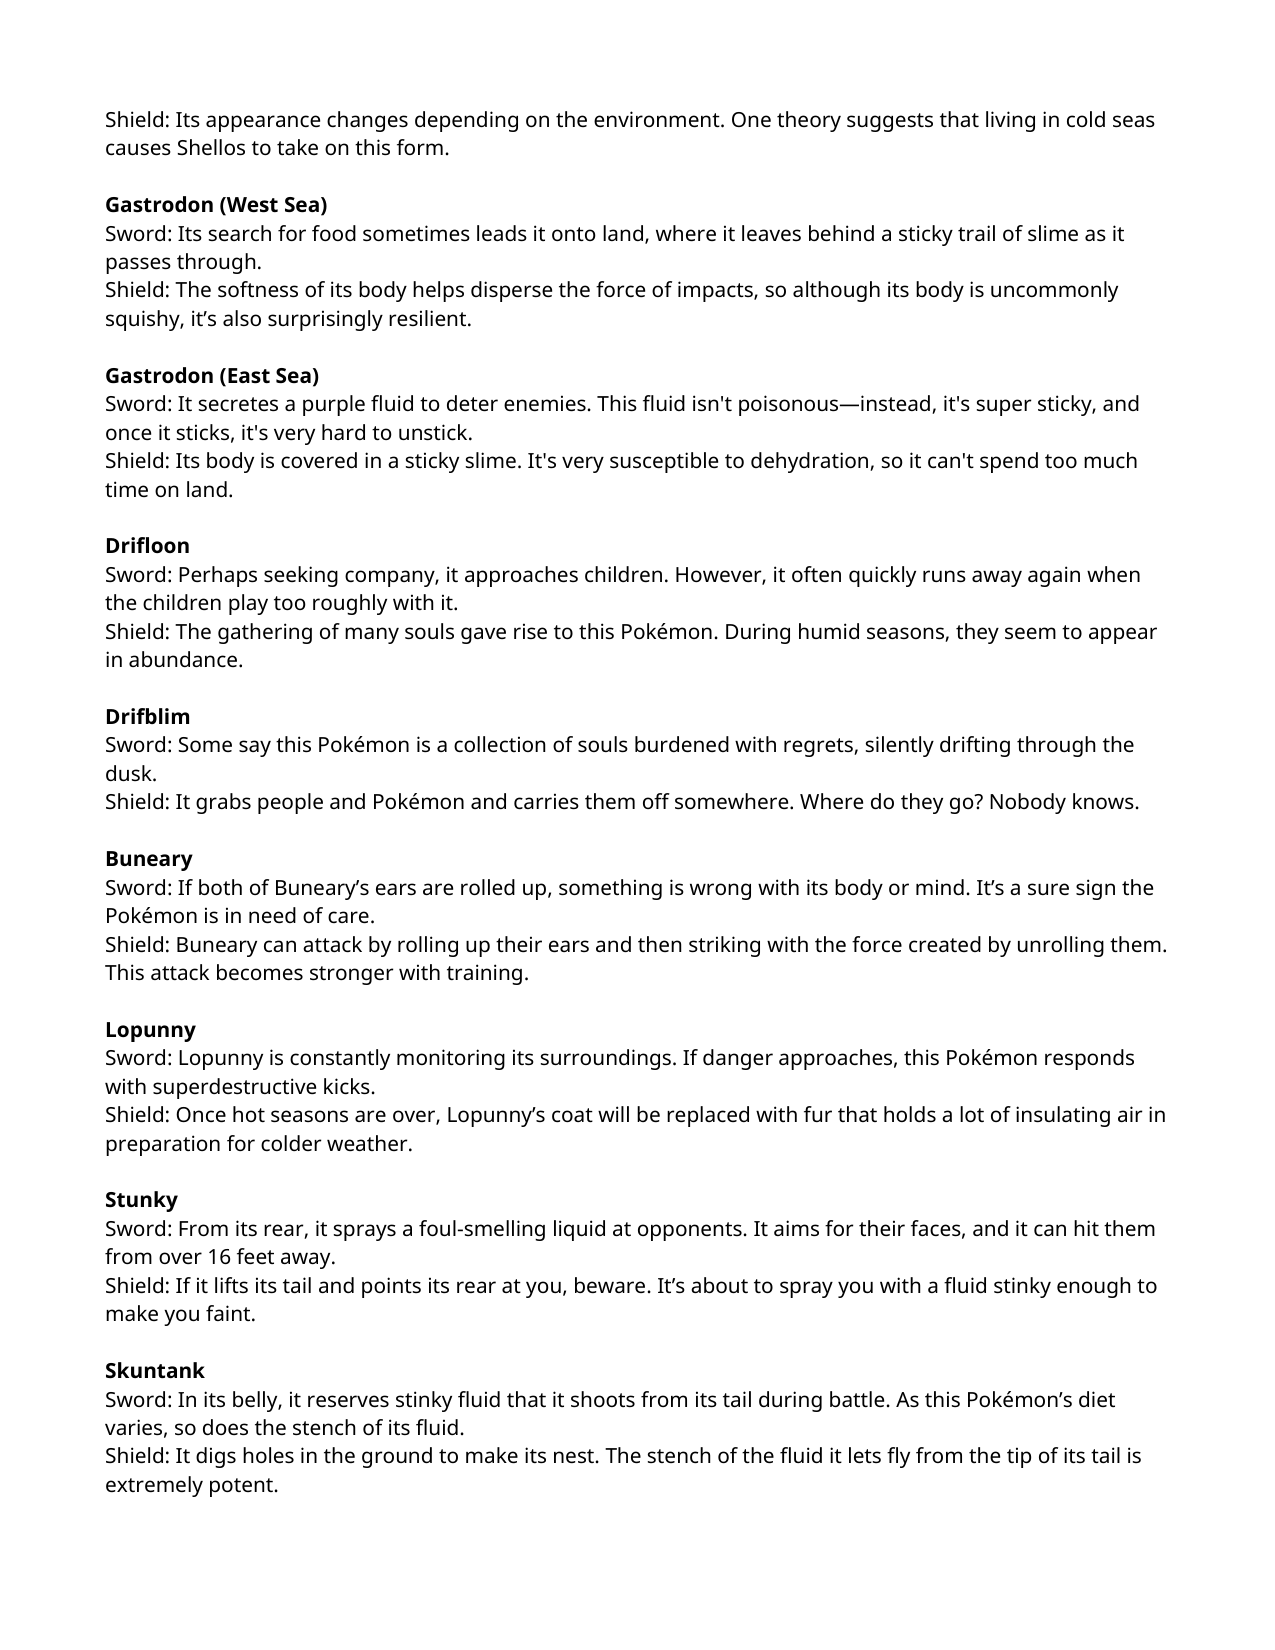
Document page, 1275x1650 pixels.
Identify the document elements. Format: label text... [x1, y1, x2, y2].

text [105, 446, 1170, 1527]
text Sword: It secretes a purple fluid to deter enemies. This fluid isn't poisonous—instead, it's super sticky, and once it sticks, it's very hard to unstick. [105, 389, 1170, 446]
text Shield: Its appearance changes depending on the environment. One theory suggests that living in cold seas causes Shellos to take on this form. Gastrodon (West Sea) Sword: Its search for food sometimes leads it onto land, where it leaves behind a sticky trail of slime as it passes through. Shield: The softness of its body helps disperse the force of impacts, so although its body is uncommonly squishy, it’s also surprisingly resilient. [105, 105, 1170, 332]
text Gastrodon (East Sea) [105, 361, 1170, 389]
